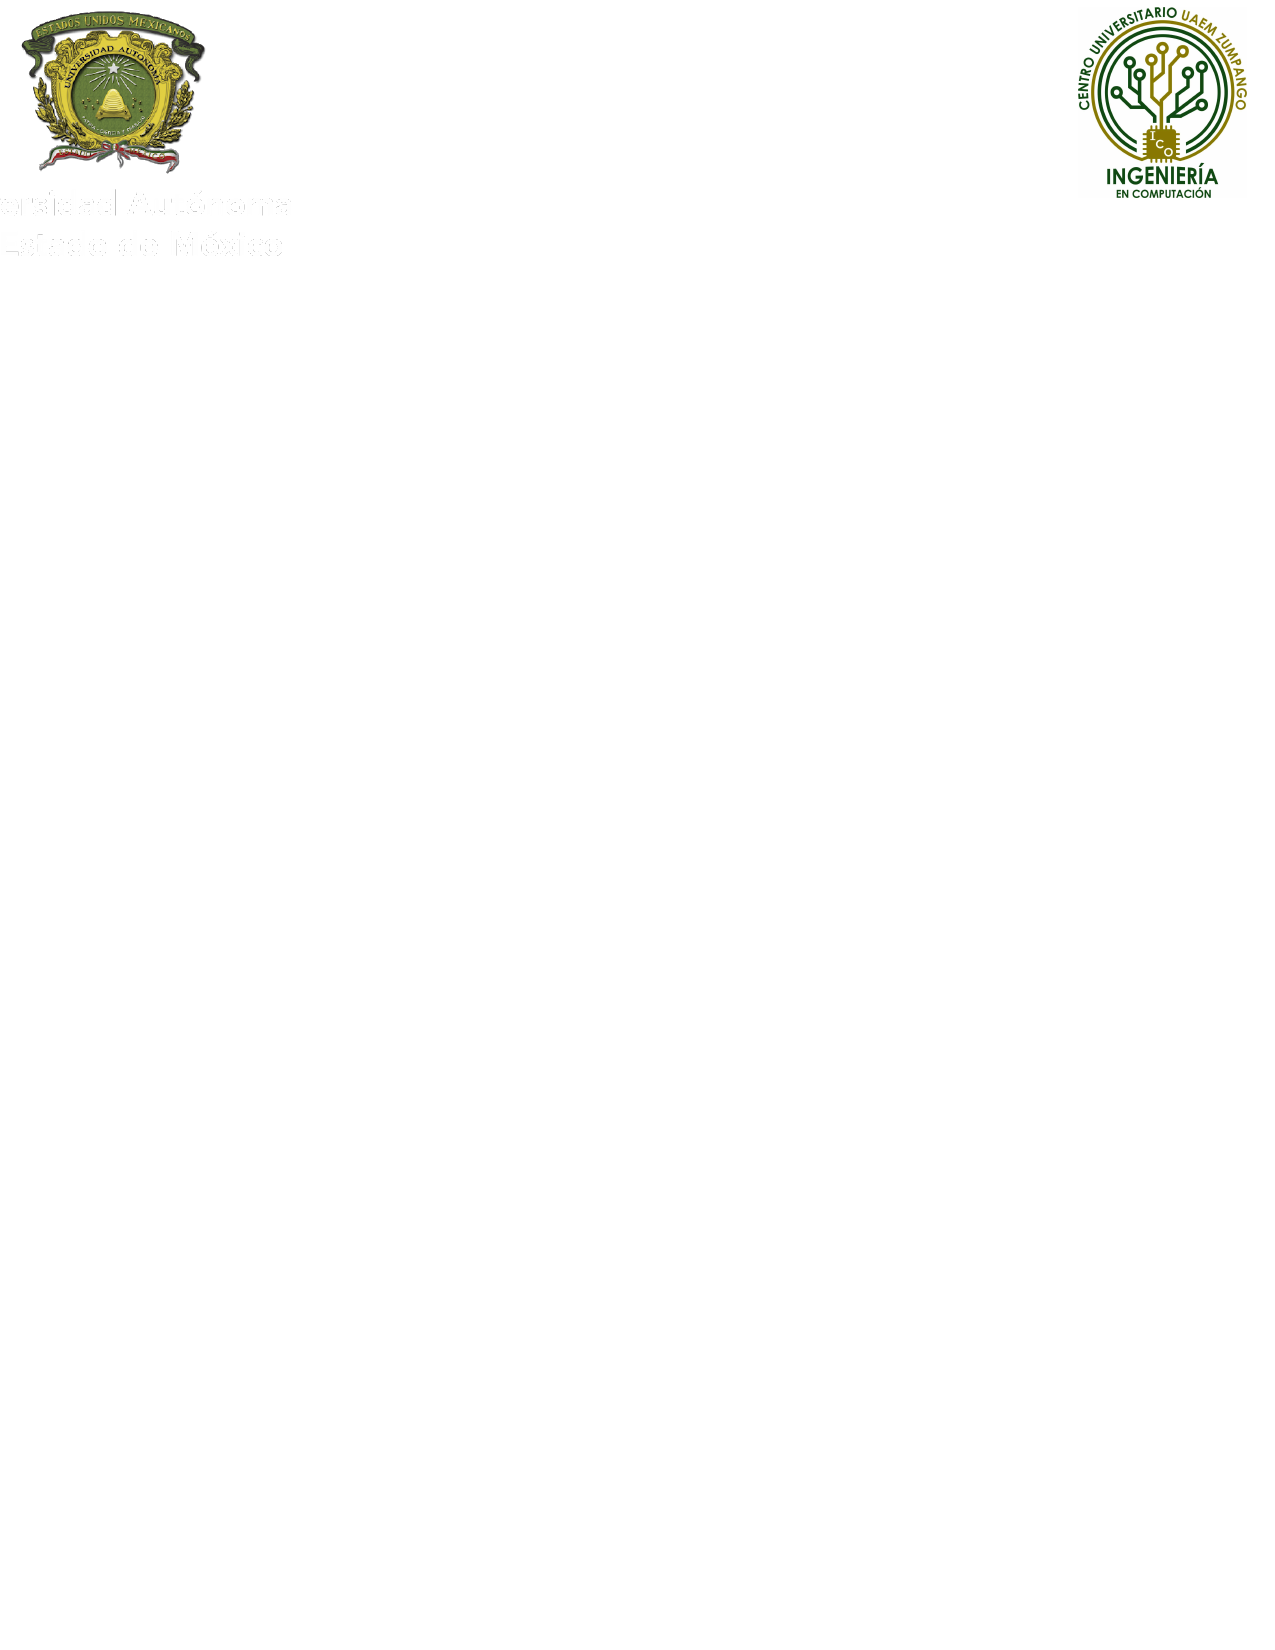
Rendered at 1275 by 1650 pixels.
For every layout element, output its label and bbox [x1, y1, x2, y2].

picture [1078, 7, 1247, 198]
picture [0, 0, 291, 256]
